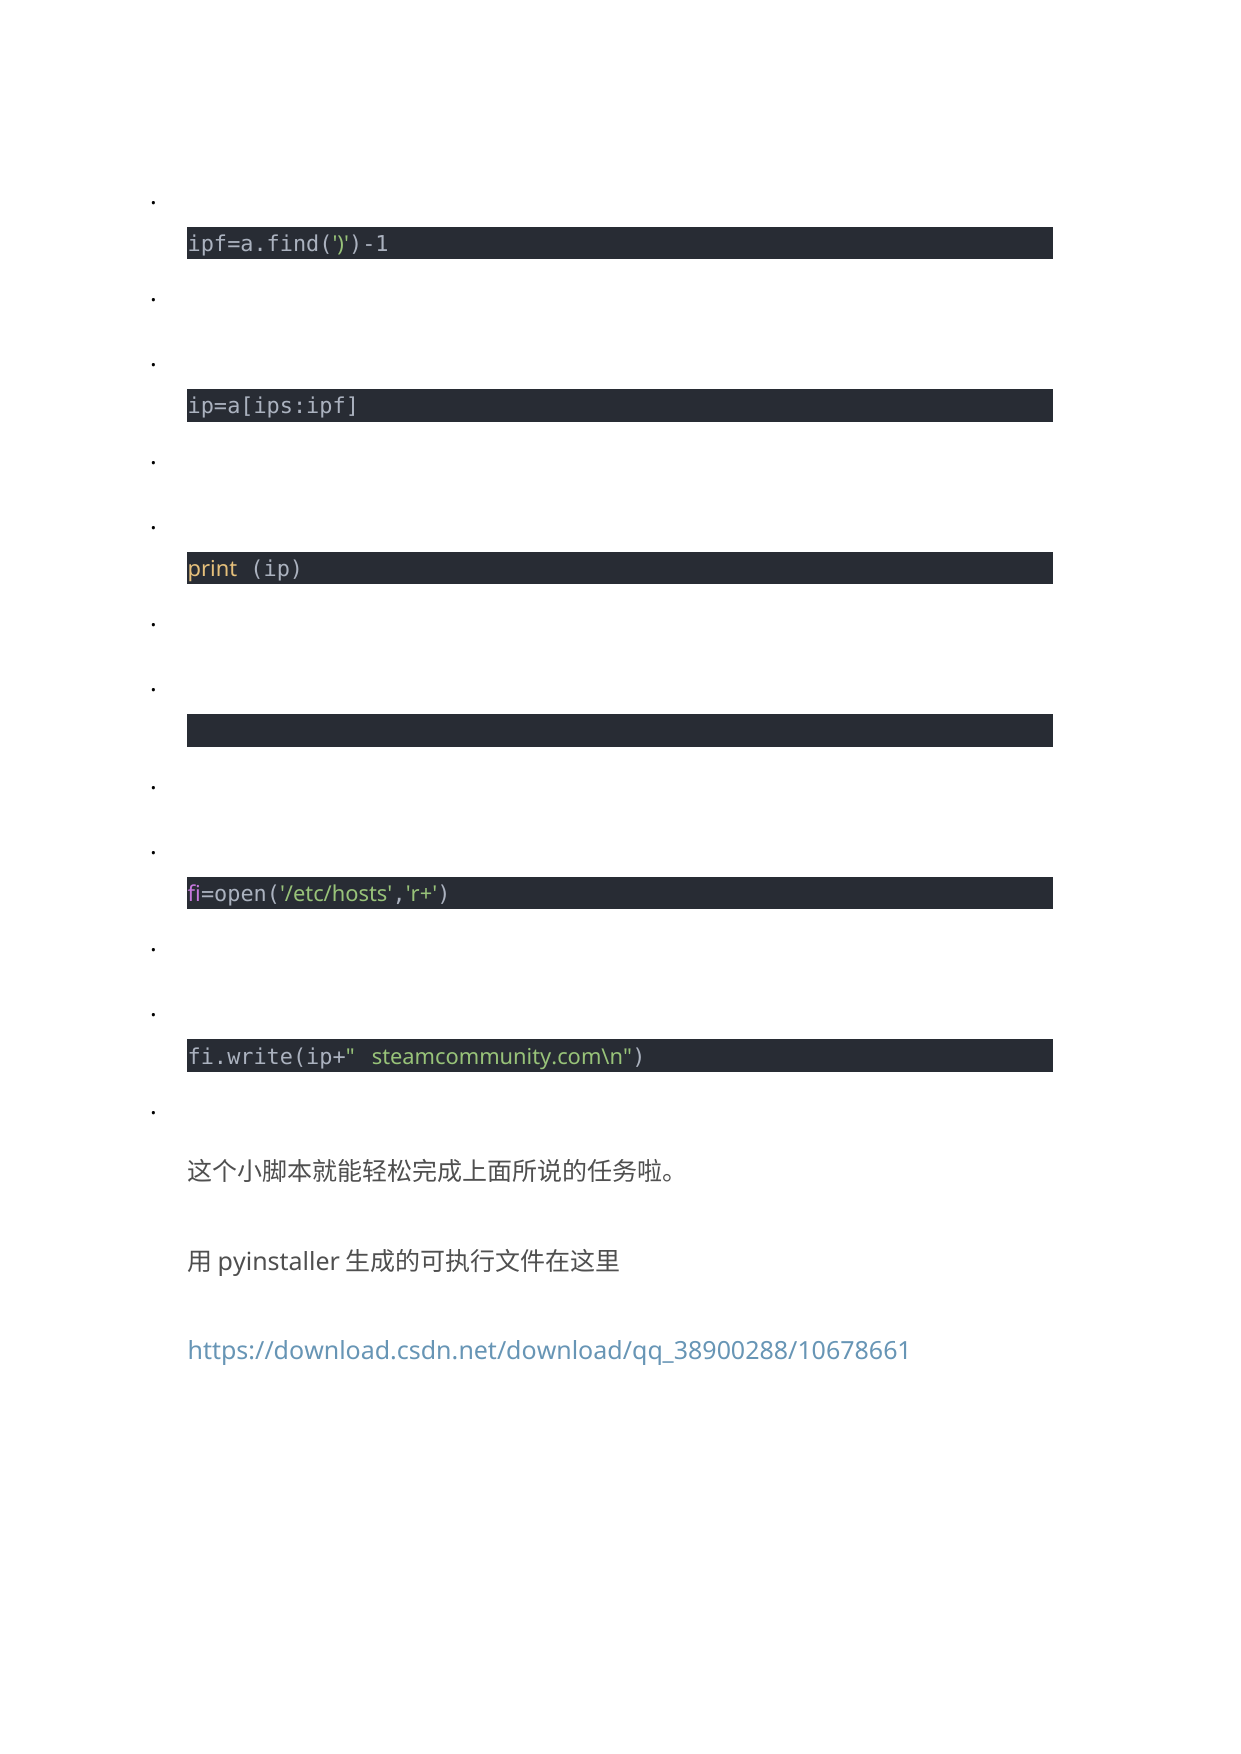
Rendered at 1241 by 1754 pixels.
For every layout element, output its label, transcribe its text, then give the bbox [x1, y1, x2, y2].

text ipf=a.find(')')-1 [187, 227, 1053, 259]
text fi.write(ip+" steamcommunity.com\n") [187, 1039, 1053, 1072]
text 用pyinstaller生成的可执行文件在这里 [187, 1227, 1053, 1292]
text https://download.csdn.net/download/qq_38900288/10678661 [187, 1317, 1053, 1382]
text print (ip) [187, 552, 1053, 584]
text 这个小脚本就能轻松完成上面所说的任务啦。 [187, 1137, 1053, 1202]
text fi=open('/etc/hosts','r+') [187, 877, 1053, 909]
text ip=a[ips:ipf] [187, 389, 1053, 422]
